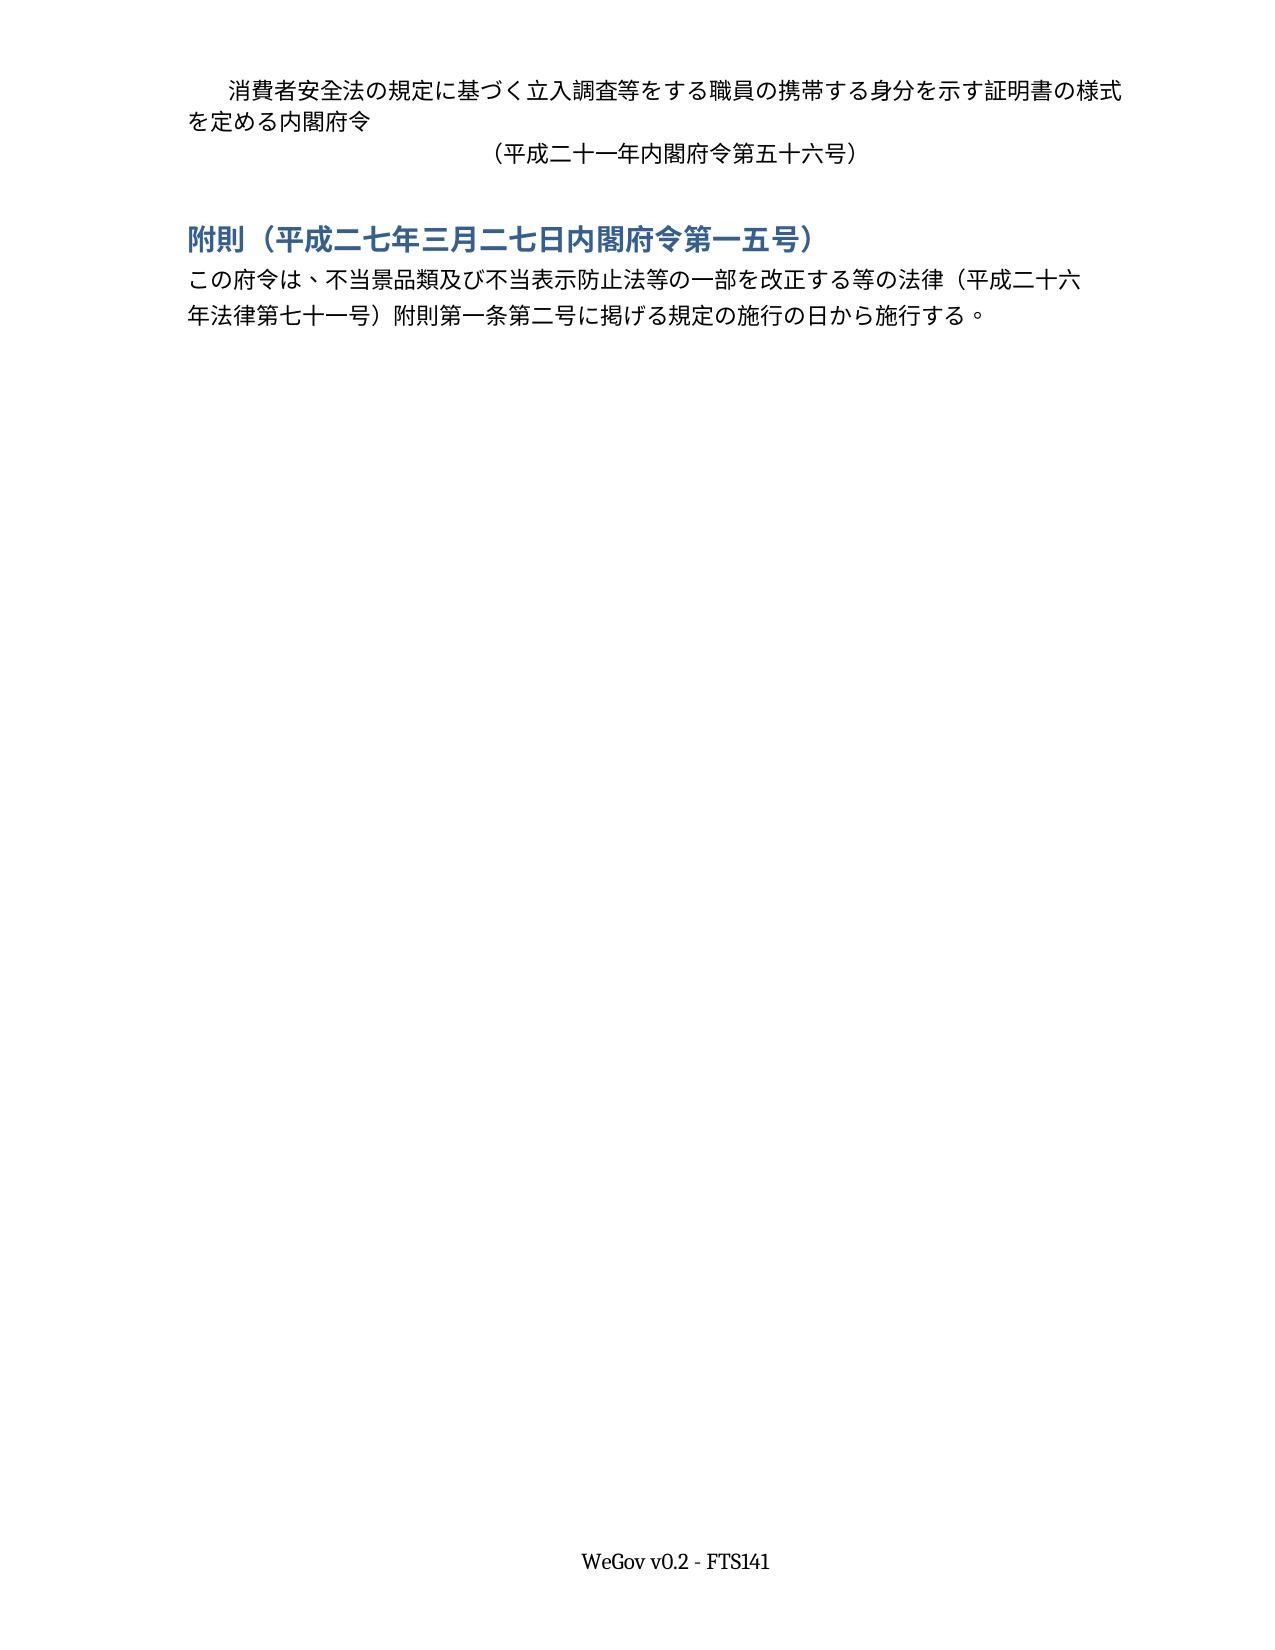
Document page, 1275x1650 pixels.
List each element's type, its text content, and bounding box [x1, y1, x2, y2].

text この府令は、不当景品類及び不当表示防止法等の一部を改正する等の法律（平成二十六年法律第七十一号）附則第一条第二号に掲げる規定の施行の日から施行する。 [187, 264, 1087, 332]
subtitle 附則（平成二七年三月二七日内閣府令第一五号） [187, 219, 1087, 258]
